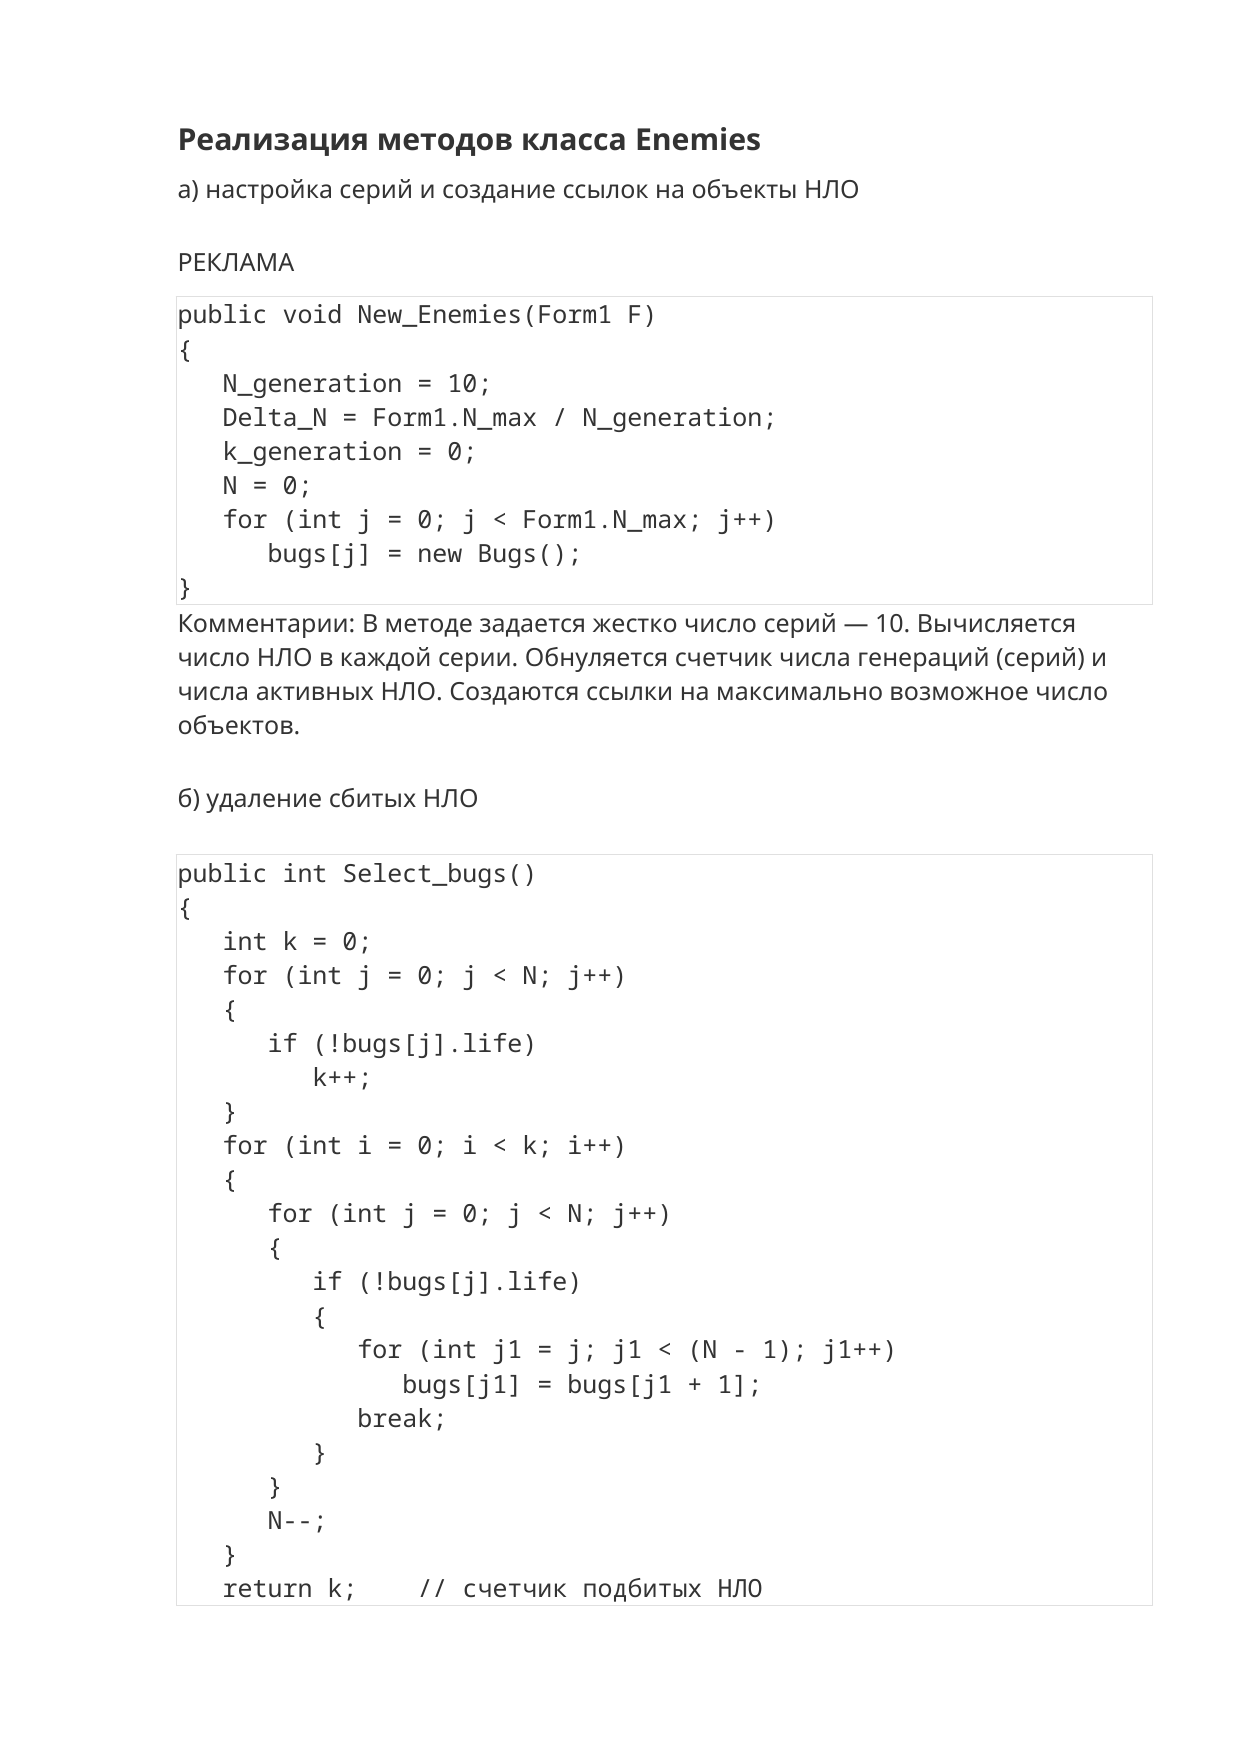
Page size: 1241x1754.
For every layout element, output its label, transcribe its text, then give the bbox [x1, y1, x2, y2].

text { [177, 1298, 1152, 1332]
text return k; // счетчик подбитых НЛО [177, 1569, 1152, 1605]
text public int Select_bugs() [177, 855, 1152, 889]
text { [177, 889, 1152, 923]
text bugs[j1] = bugs[j1 + 1]; [177, 1366, 1152, 1400]
text { [177, 992, 1152, 1026]
text { [177, 331, 1152, 365]
text bugs[j] = new Bugs(); [177, 536, 1152, 568]
text } [177, 1537, 1152, 1569]
text а) настройка серий и создание ссылок на объекты НЛО [177, 172, 1152, 206]
text РЕКЛАМА [177, 245, 1152, 279]
text if (!bugs[j].life) [177, 1026, 1152, 1060]
text for (int i = 0; i < k; i++) [177, 1128, 1152, 1162]
text for (int j = 0; j < Form1.N_max; j++) [177, 502, 1152, 536]
text for (int j = 0; j < N; j++) [177, 957, 1152, 992]
text } [177, 1468, 1152, 1502]
text break; [177, 1400, 1152, 1434]
text Комментарии: В методе задается жестко число серий — 10. Вычисляется число НЛО в каждой серии. Обнуляется счетчик числа генераций (серий) и числа активных НЛО. Создаются ссылки на максимально возможное число объектов. [177, 605, 1152, 742]
text N_generation = 10; [177, 365, 1152, 399]
text } [177, 1434, 1152, 1468]
text public void New_Enemies(Form1 F) [177, 297, 1152, 331]
text k_generation = 0; [177, 433, 1152, 467]
text k++; [177, 1060, 1152, 1094]
text Реализация методов класса Enemies [177, 118, 1152, 159]
text { [177, 1230, 1152, 1264]
text б) удаление сбитых НЛО [177, 781, 1152, 815]
text N--; [177, 1502, 1152, 1537]
text } [177, 568, 1152, 604]
text N = 0; [177, 467, 1152, 502]
text if (!bugs[j].life) [177, 1264, 1152, 1298]
text int k = 0; [177, 923, 1152, 957]
text for (int j1 = j; j1 < (N - 1); j1++) [177, 1332, 1152, 1366]
text { [177, 1162, 1152, 1196]
text for (int j = 0; j < N; j++) [177, 1196, 1152, 1230]
text Delta_N = Form1.N_max / N_generation; [177, 399, 1152, 433]
text } [177, 1094, 1152, 1128]
